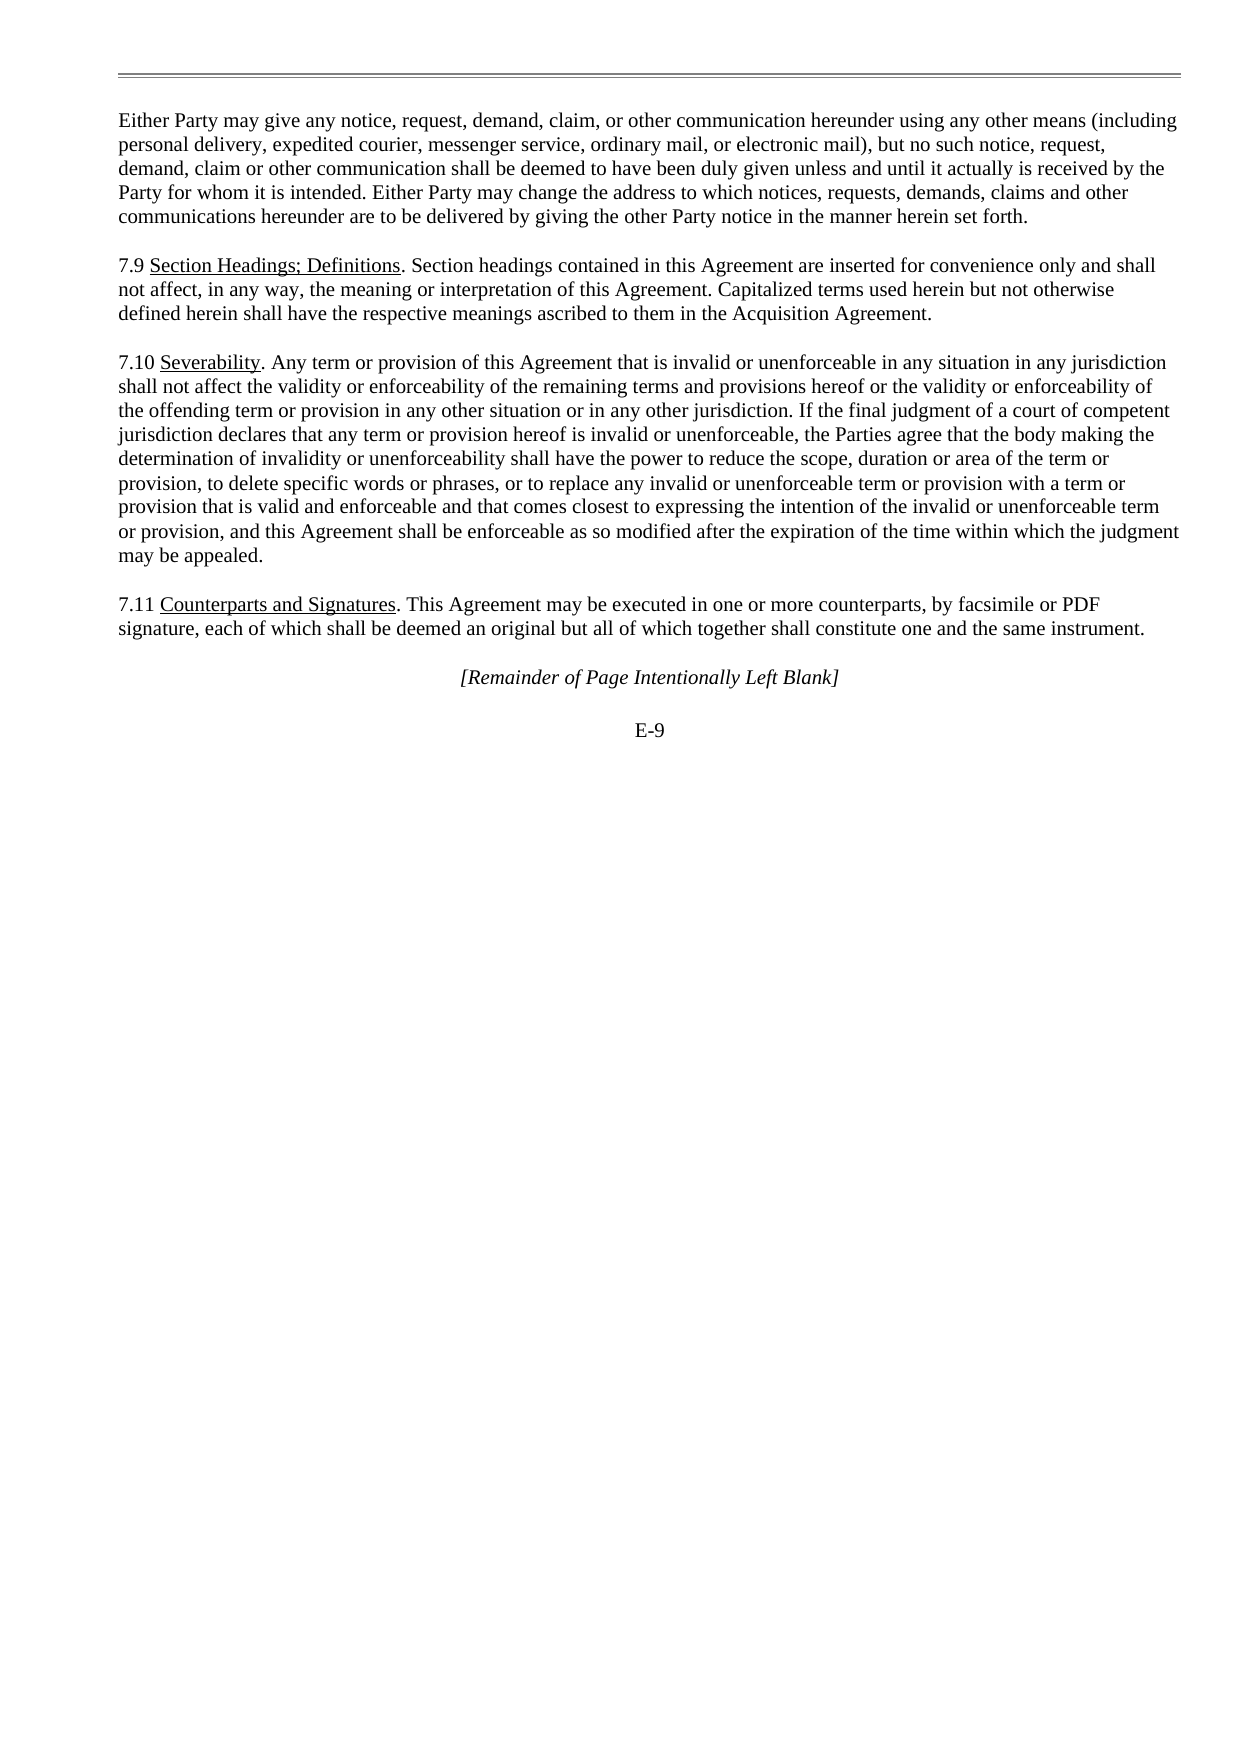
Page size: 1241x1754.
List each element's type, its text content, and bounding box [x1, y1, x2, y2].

text 7.9 Section Headings; Definitions. Section headings contained in this Agreement are inserted for convenience only and shall not affect, in any way, the meaning or interpretation of this Agreement. Capitalized terms used herein but not otherwise defined herein shall have the respective meanings ascribed to them in the Acquisition Agreement. [118, 253, 1181, 325]
text 7.11 Counterparts and Signatures. This Agreement may be executed in one or more counterparts, by facsimile or PDF signature, each of which shall be deemed an original but all of which together shall constitute one and the same instrument. [118, 592, 1181, 640]
text Either Party may give any notice, request, demand, claim, or other communication hereunder using any other means (including personal delivery, expedited courier, messenger service, ordinary mail, or electronic mail), but no such notice, request, demand, claim or other communication shall be deemed to have been duly given unless and until it actually is received by the Party for whom it is intended. Either Party may change the address to which notices, requests, demands, claims and other communications hereunder are to be delivered by giving the other Party notice in the manner herein set forth. [118, 108, 1181, 228]
text E-9 [118, 718, 1181, 742]
text 7.10 Severability. Any term or provision of this Agreement that is invalid or unenforceable in any situation in any jurisdiction shall not affect the validity or enforceability of the remaining terms and provisions hereof or the validity or enforceability of the offending term or provision in any other situation or in any other jurisdiction. If the final judgment of a court of competent jurisdiction declares that any term or provision hereof is invalid or unenforceable, the Parties agree that the body making the determination of invalidity or unenforceability shall have the power to reduce the scope, duration or area of the term or provision, to delete specific words or phrases, or to replace any invalid or unenforceable term or provision with a term or provision that is valid and enforceable and that comes closest to expressing the intention of the invalid or unenforceable term or provision, and this Agreement shall be enforceable as so modified after the expiration of the time within which the judgment may be appealed. [118, 350, 1181, 567]
text [Remainder of Page Intentionally Left Blank] [118, 665, 1181, 689]
